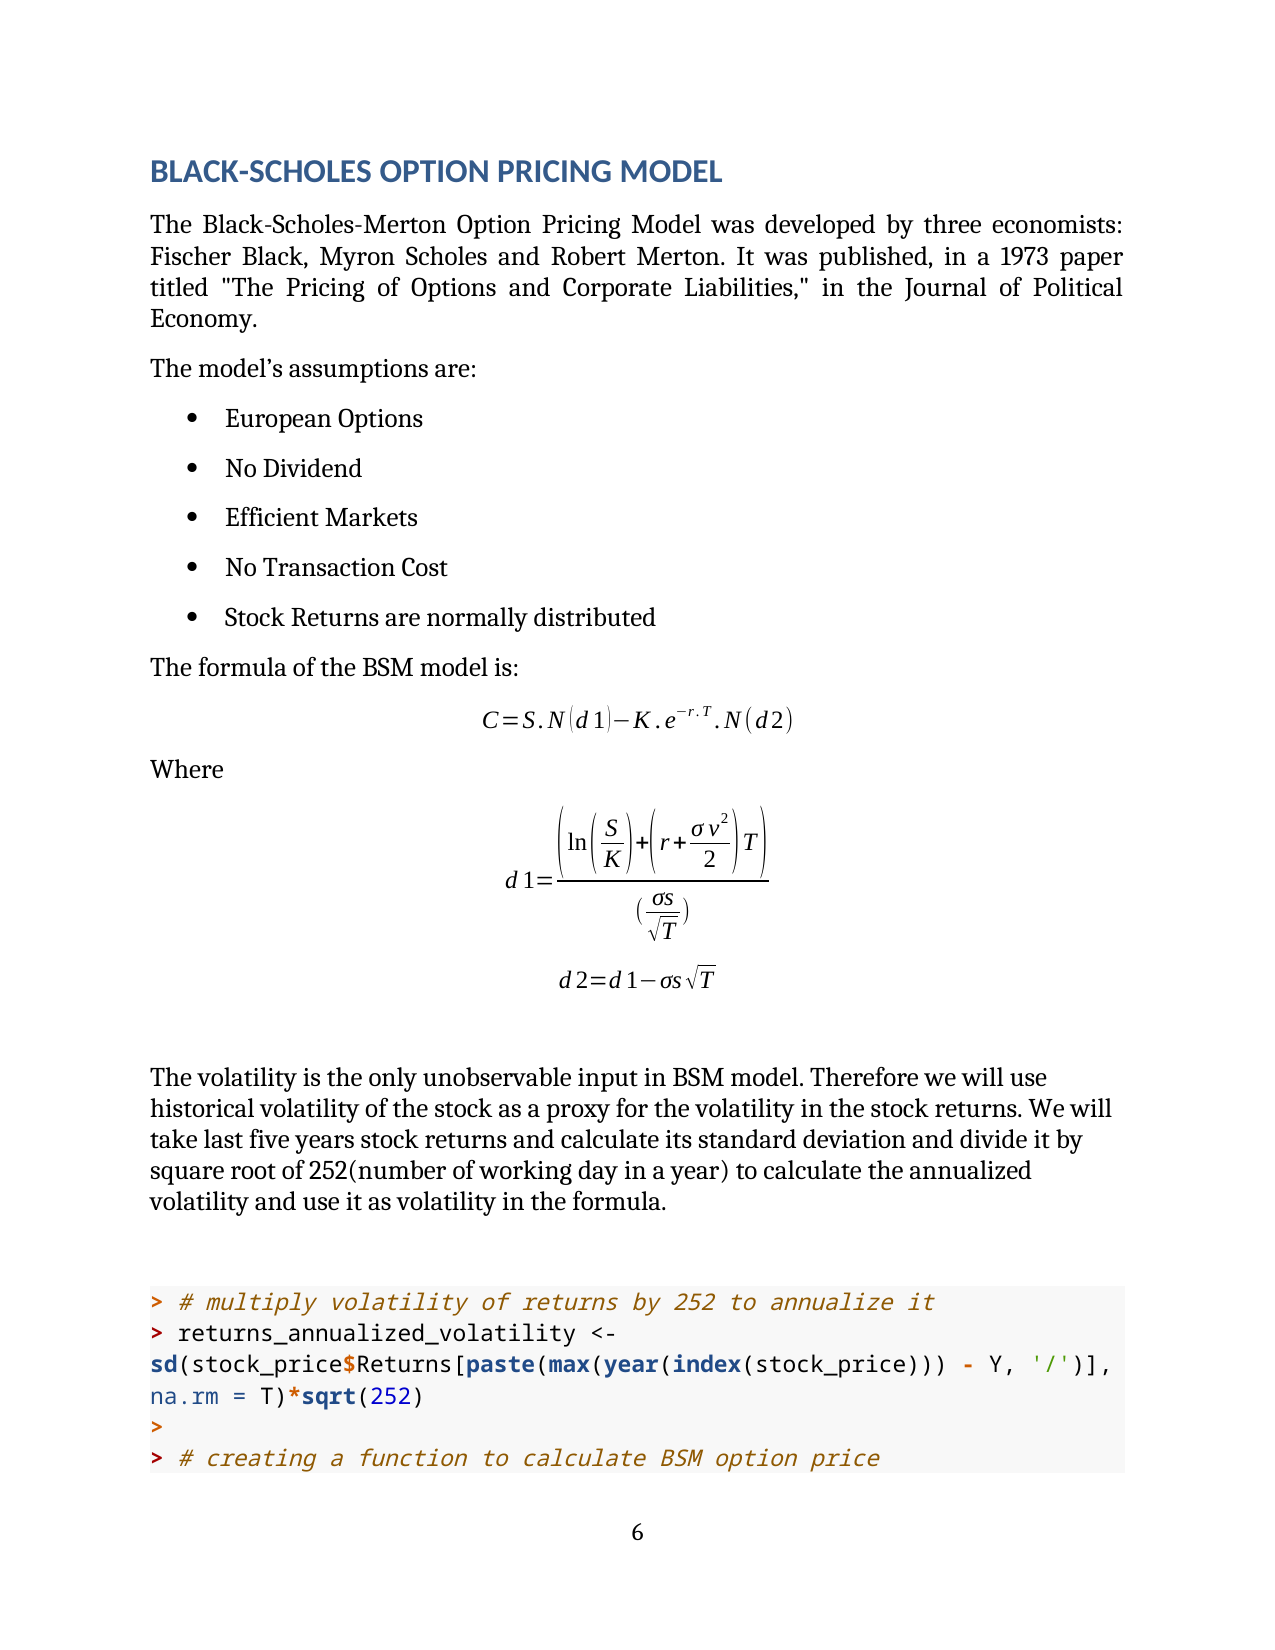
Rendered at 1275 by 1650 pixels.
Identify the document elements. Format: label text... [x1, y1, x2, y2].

text The volatility is the only unobservable input in BSM model. Therefore we will use historical volatility of the stock as a proxy for the volatility in the stock returns. We will take last five years stock returns and calculate its standard deviation and divide it by square root of 252(number of working day in a year) to calculate the annualized volatility and use it as volatility in the formula. [150, 1062, 1125, 1217]
list Stock Returns are normally distributed [187, 602, 1125, 633]
text The model’s assumptions are: [150, 353, 1125, 384]
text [150, 1286, 1125, 1473]
list European Options [187, 403, 1125, 434]
text The Black-Scholes-Merton Option Pricing Model was developed by three economists: Fischer Black, Myron Scholes and Robert Merton. It was published, in a 1973 paper titled "The Pricing of Options and Corporate Liabilities," in the Journal of Political Economy. [150, 209, 1125, 334]
list No Transaction Cost [187, 552, 1125, 583]
text The formula of the BSM model is: [150, 652, 1125, 683]
text Where [150, 754, 1125, 785]
list No Dividend [187, 453, 1125, 484]
list Efficient Markets [187, 502, 1125, 534]
subtitle BLACK-SCHOLES OPTION PRICING MODEL [150, 150, 1125, 191]
